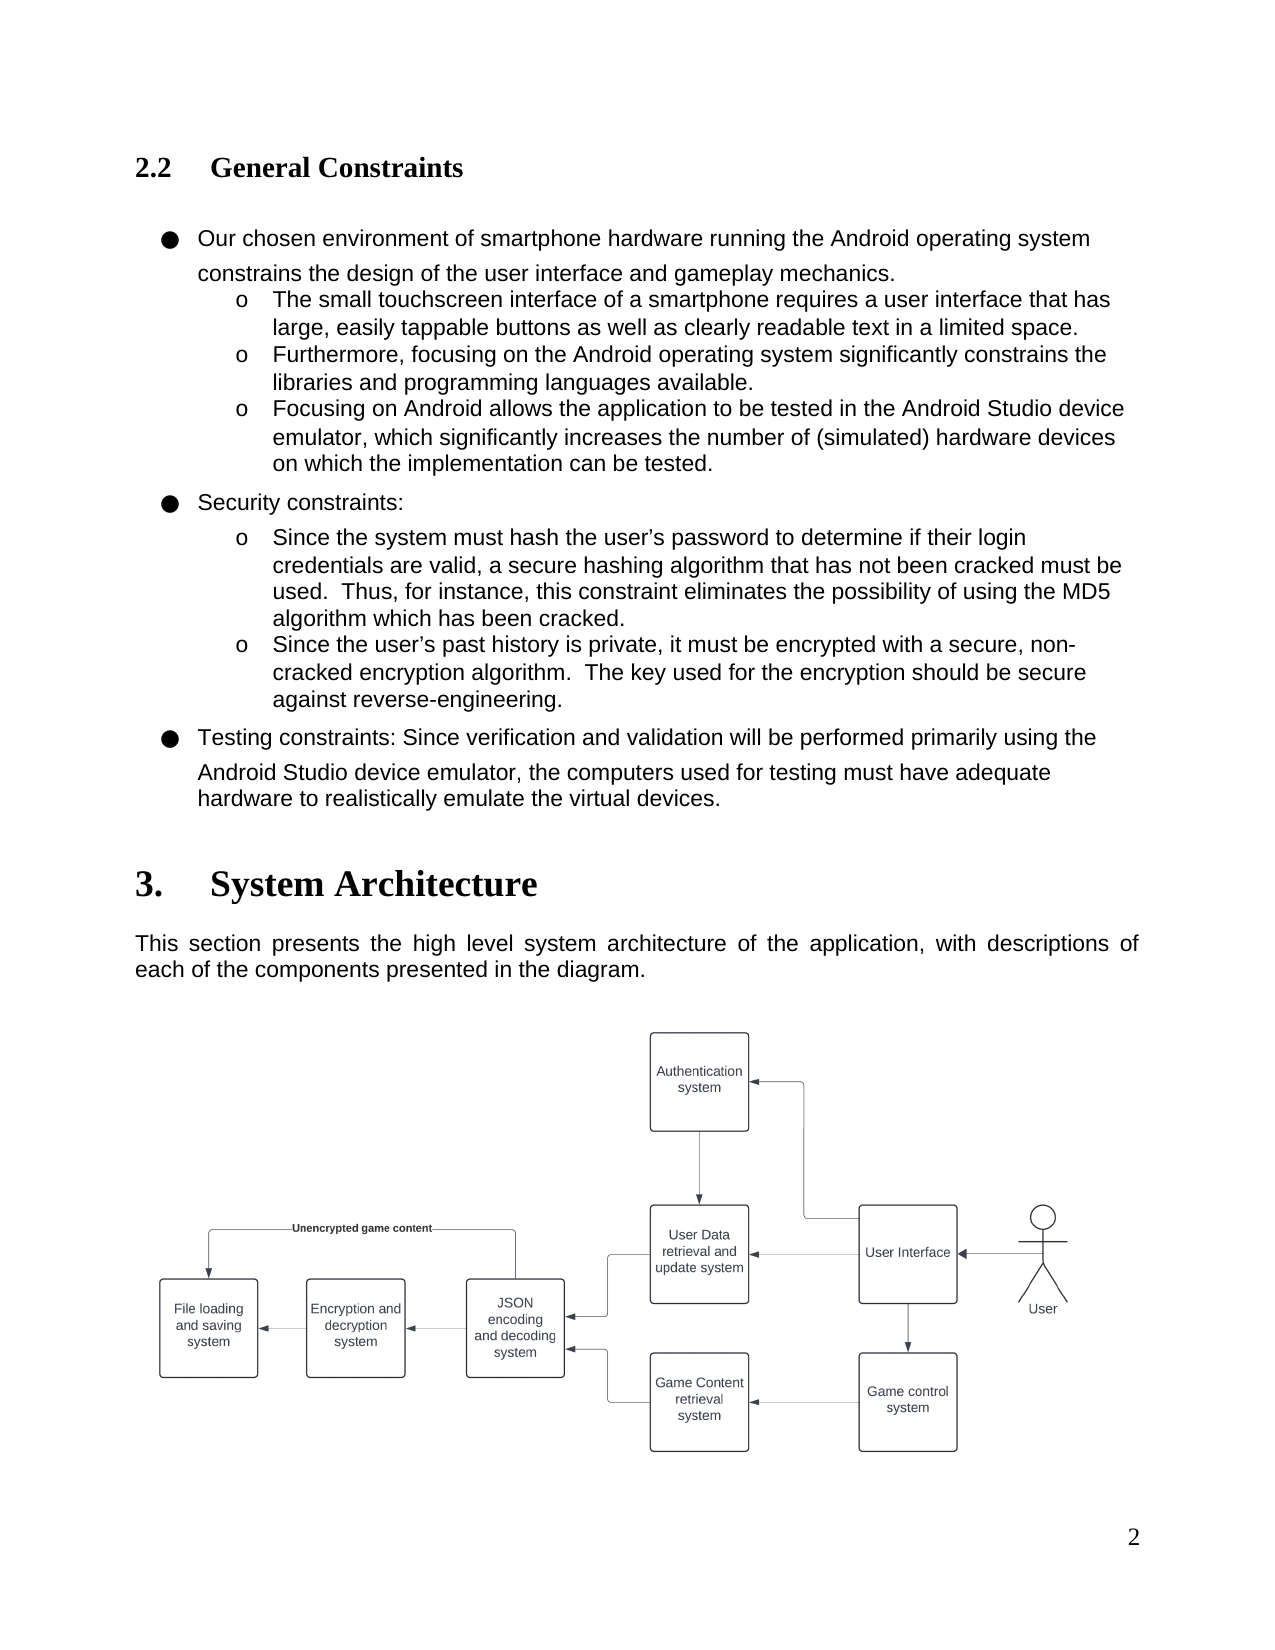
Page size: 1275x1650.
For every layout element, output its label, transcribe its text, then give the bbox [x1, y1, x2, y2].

list Furthermore, focusing on the Android operating system significantly constrains the libraries and programming languages available. [235, 341, 1140, 395]
picture [135, 1008, 1140, 1476]
subtitle System Architecture [135, 862, 1140, 905]
list Focusing on Android allows the application to be tested in the Android Studio device emulator, which significantly increases the number of (simulated) hardware devices on which the implementation can be tested. [235, 395, 1140, 476]
list The small touchscreen interface of a smartphone requires a user interface that has large, easily tappable buttons as well as clearly readable text in a limited space. [235, 286, 1140, 341]
list Security constraints: [160, 476, 1140, 523]
text This section presents the high level system architecture of the application, with descriptions of each of the components presented in the diagram. [135, 930, 1140, 982]
list Since the user’s past history is private, it must be encrypted with a secure, non-cracked encryption algorithm. The key used for the encryption should be secure against reverse-engineering. [235, 631, 1140, 712]
list Since the system must hash the user’s password to determine if their login credentials are valid, a secure hashing algorithm that has not been cracked must be used. Thus, for instance, this constraint eliminates the possibility of using the MD5 algorithm which has been cracked. [235, 523, 1140, 631]
list Testing constraints: Since verification and validation will be performed primarily using the Android Studio device emulator, the computers used for testing must have adequate hardware to realistically emulate the virtual devices. [160, 712, 1140, 812]
list Our chosen environment of smartphone hardware running the Android operating system constrains the design of the user interface and gameplay mechanics. [160, 213, 1140, 286]
subtitle General Constraints [135, 150, 1140, 183]
